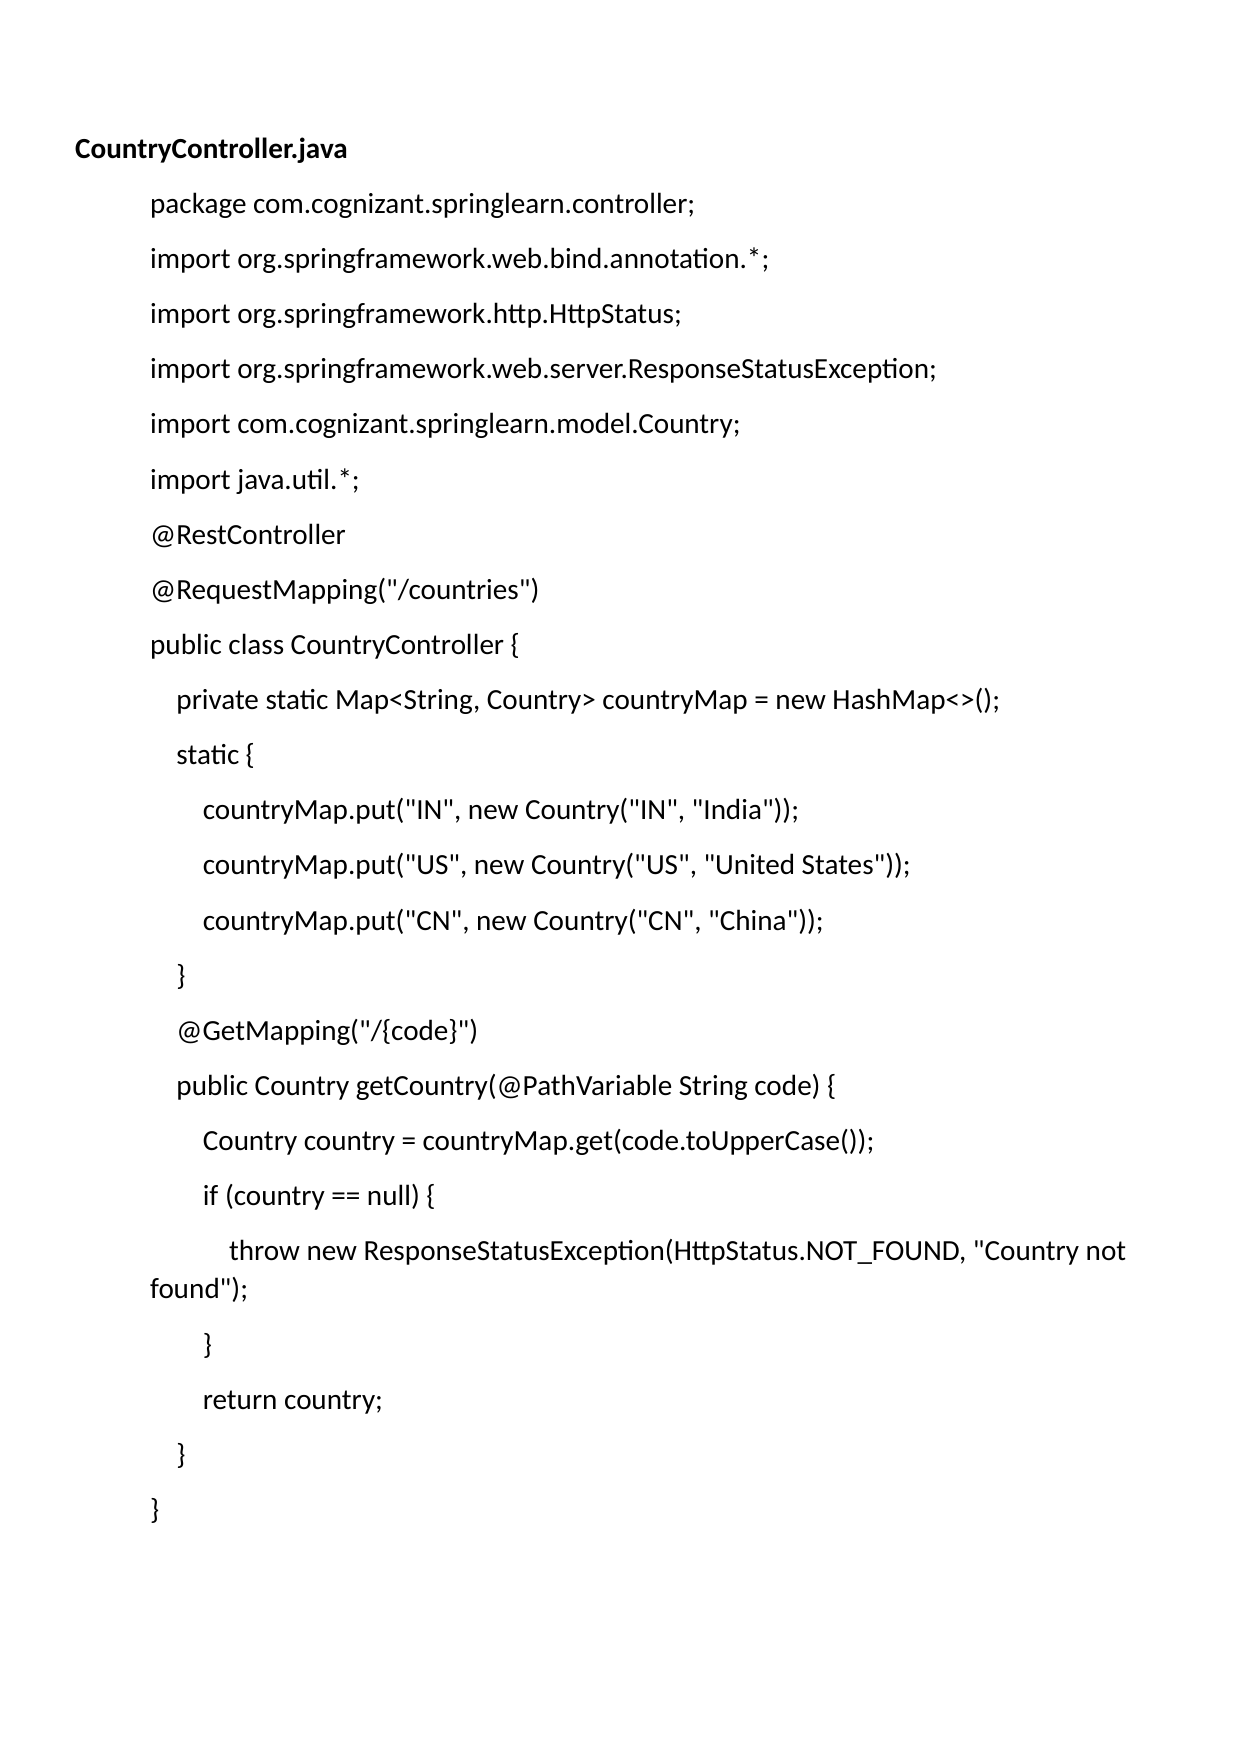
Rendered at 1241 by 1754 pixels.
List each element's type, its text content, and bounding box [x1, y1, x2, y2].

text static { [150, 736, 1165, 772]
text private static Map<String, Country> countryMap = new HashMap<>(); [150, 681, 1165, 717]
text } [150, 1491, 1165, 1527]
text import org.springframework.http.HttpStatus; [150, 295, 1165, 331]
text countryMap.put("IN", new Country("IN", "India")); [150, 791, 1165, 827]
text } [150, 957, 1165, 992]
text public class CountryController { [150, 626, 1165, 662]
text } [150, 1436, 1165, 1472]
text import org.springframework.web.bind.annotation.*; [150, 240, 1165, 276]
text @RestController [150, 516, 1165, 551]
text } [150, 1326, 1165, 1361]
text import com.cognizant.springlearn.model.Country; [150, 406, 1165, 441]
text Country country = countryMap.get(code.toUpperCase()); [150, 1122, 1165, 1158]
text countryMap.put("CN", new Country("CN", "China")); [150, 902, 1165, 937]
text import java.util.*; [150, 461, 1165, 496]
text package com.cognizant.springlearn.controller; [150, 185, 1165, 221]
text countryMap.put("US", new Country("US", "United States")); [150, 846, 1165, 882]
text return country; [150, 1381, 1165, 1416]
text @RequestMapping("/countries") [150, 571, 1165, 607]
text if (country == null) { [150, 1177, 1165, 1213]
text throw new ResponseStatusException(HttpStatus.NOT_FOUND, "Country not found"); [150, 1232, 1165, 1306]
text CountryController.java [75, 130, 1165, 166]
text @GetMapping("/{code}") [150, 1012, 1165, 1047]
text import org.springframework.web.server.ResponseStatusException; [150, 351, 1165, 386]
text public Country getCountry(@PathVariable String code) { [150, 1067, 1165, 1102]
